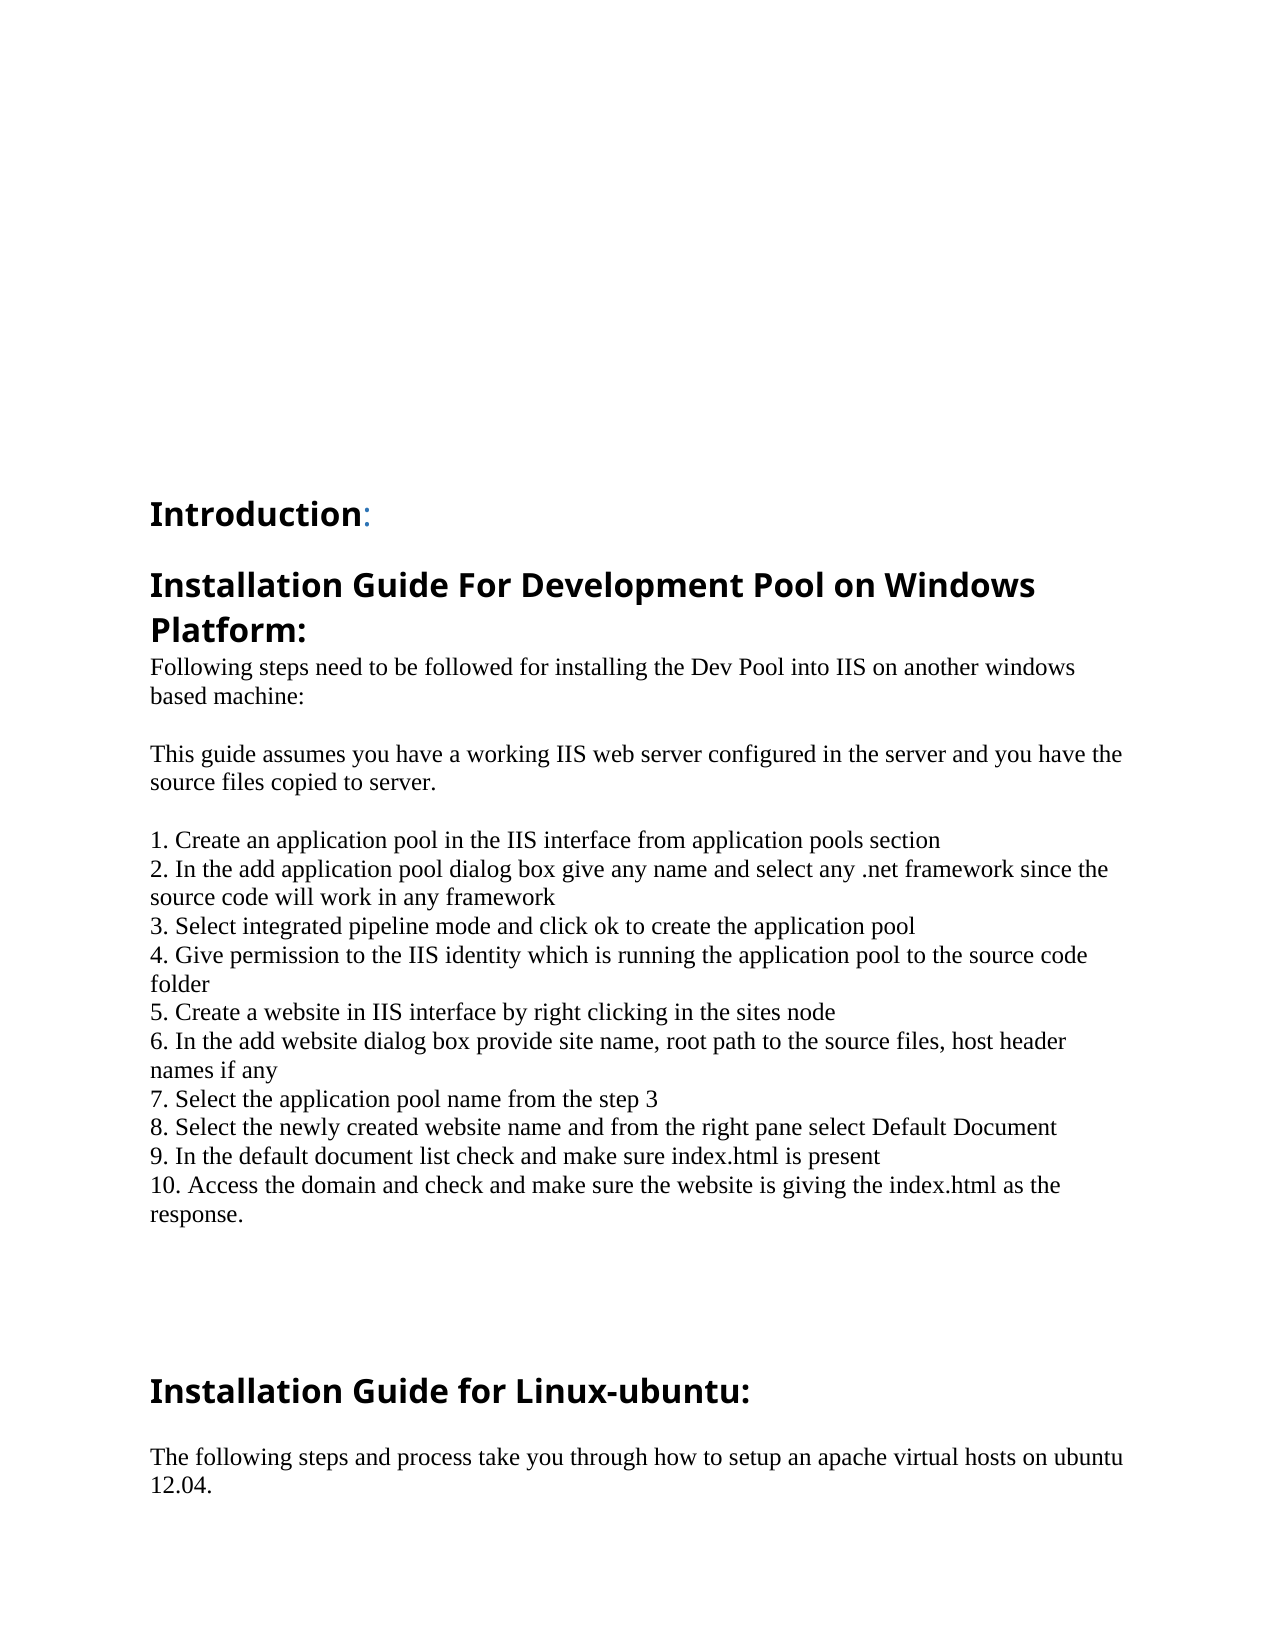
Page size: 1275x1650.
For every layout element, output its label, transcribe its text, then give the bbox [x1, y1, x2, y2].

text 2. In the add application pool dialog box give any name and select any .net framework since the source code will work in any framework [150, 854, 1125, 911]
text 6. In the add website dialog box provide site name, root path to the source files, host header names if any [150, 1026, 1125, 1084]
text 1. Create an application pool in the IIS interface from application pools section [150, 825, 1125, 854]
text 8. Select the newly created website name and from the right pane select Default Document [150, 1112, 1125, 1141]
text 5. Create a website in IIS interface by right clicking in the sites node [150, 997, 1125, 1026]
text 7. Select the application pool name from the step 3 [150, 1084, 1125, 1112]
text 4. Give permission to the IIS identity which is running the application pool to the source code folder [150, 940, 1125, 997]
text 3. Select integrated pipeline mode and click ok to create the application pool [150, 911, 1125, 940]
text Following steps need to be followed for installing the Dev Pool into IIS on another windows based machine: [150, 652, 1125, 710]
subtitle Installation Guide For Development Pool on Windows Platform: [150, 562, 1125, 652]
text 10. Access the domain and check and make sure the website is giving the index.html as the response. [150, 1170, 1125, 1227]
subtitle Introduction: [150, 491, 1125, 537]
text This guide assumes you have a working IIS web server configured in the server and you have the source files copied to server. [150, 739, 1125, 796]
text The following steps and process take you through how to setup an apache virtual hosts on ubuntu 12.04. [150, 1442, 1125, 1499]
subtitle Installation Guide for Linux-ubuntu: [150, 1367, 1125, 1413]
text 9. In the default document list check and make sure index.html is present [150, 1141, 1125, 1170]
